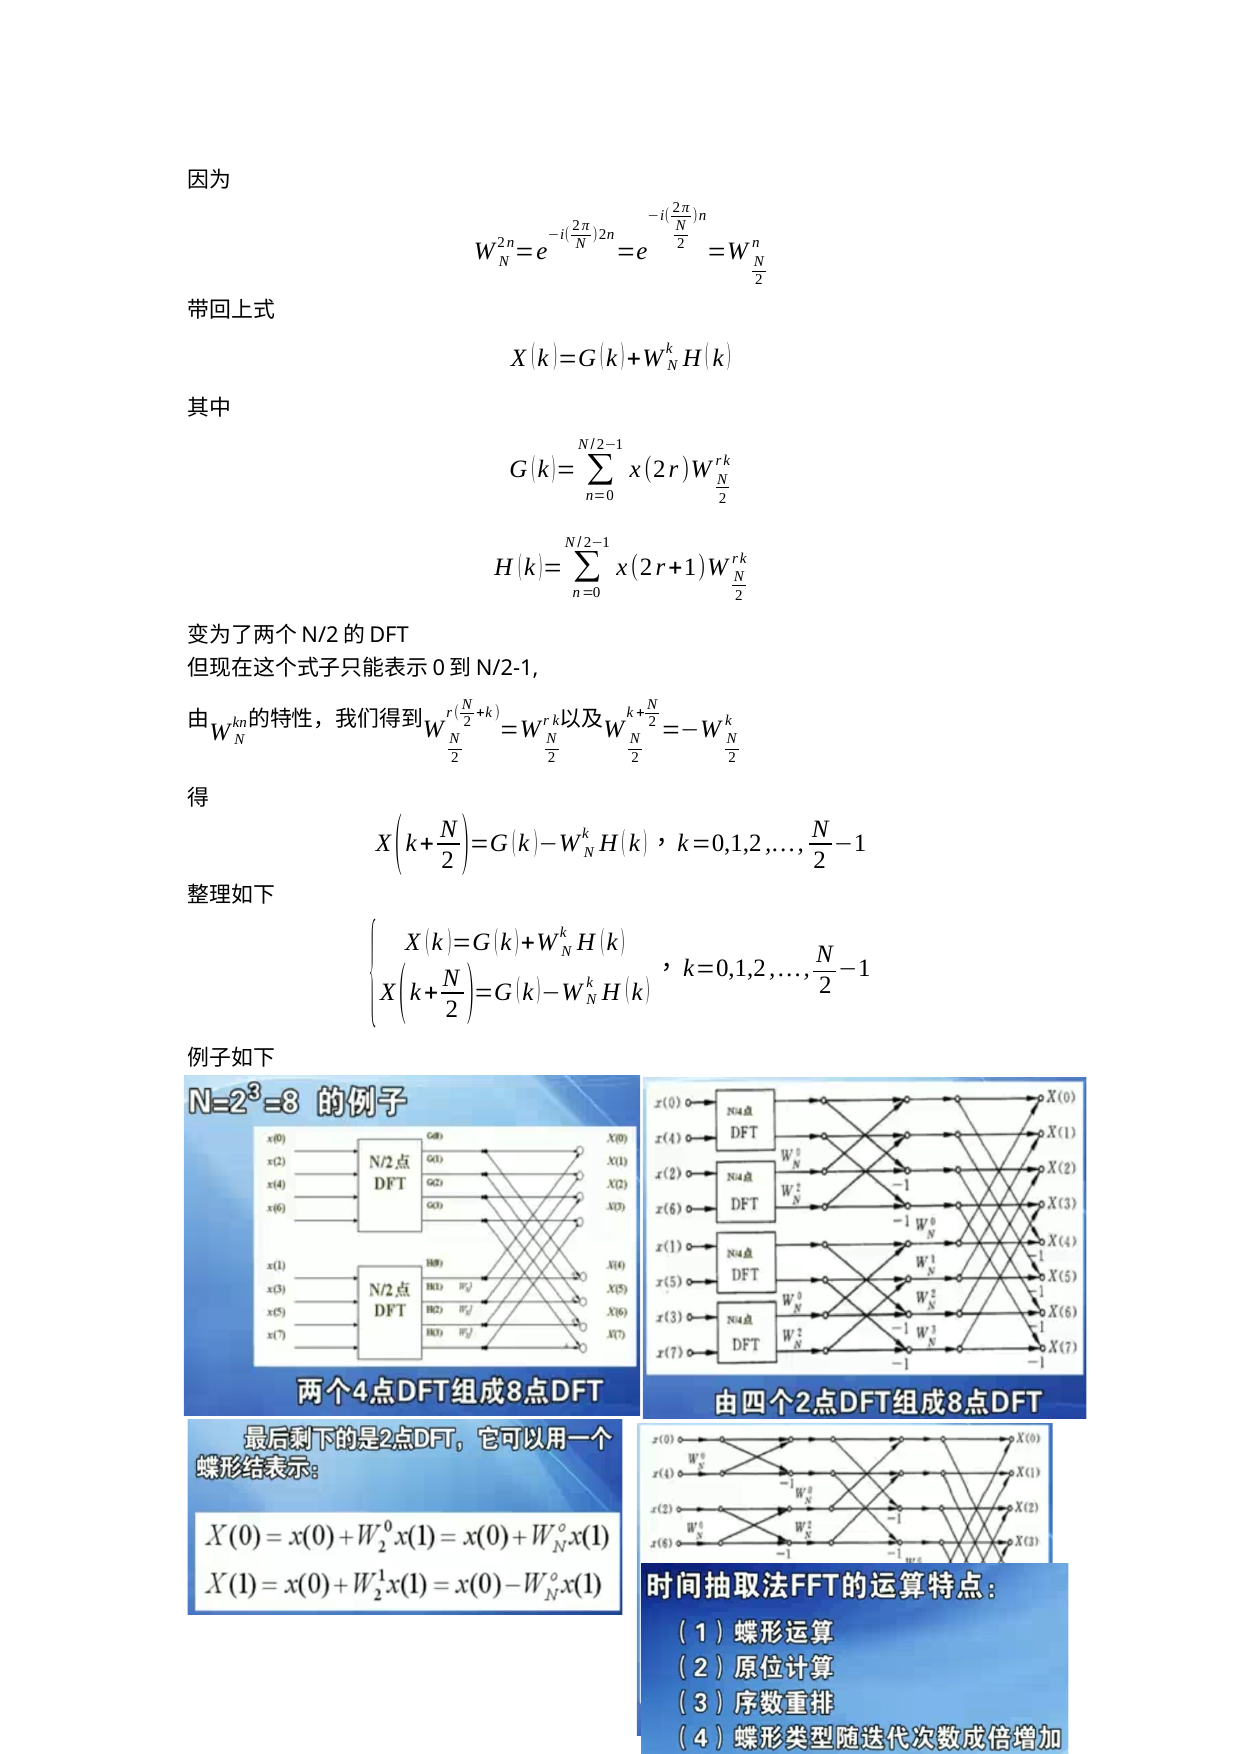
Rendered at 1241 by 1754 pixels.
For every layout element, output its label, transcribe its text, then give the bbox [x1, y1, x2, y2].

text 带回上式 [187, 292, 1053, 324]
text 由的特性，我们得到以及 [187, 682, 1053, 779]
picture [183, 1075, 641, 1416]
picture [636, 1423, 1069, 1754]
text 整理如下 [187, 877, 1053, 909]
text 得 [187, 779, 1053, 812]
text 变为了两个N/2的DFT [187, 617, 1053, 649]
text 例子如下 [187, 1039, 1053, 1072]
text 因为 [187, 162, 1053, 194]
picture [187, 1419, 623, 1615]
picture [642, 1077, 1087, 1419]
text 但现在这个式子只能表示0到N/2-1, [187, 649, 1053, 682]
text 其中 [187, 389, 1053, 422]
